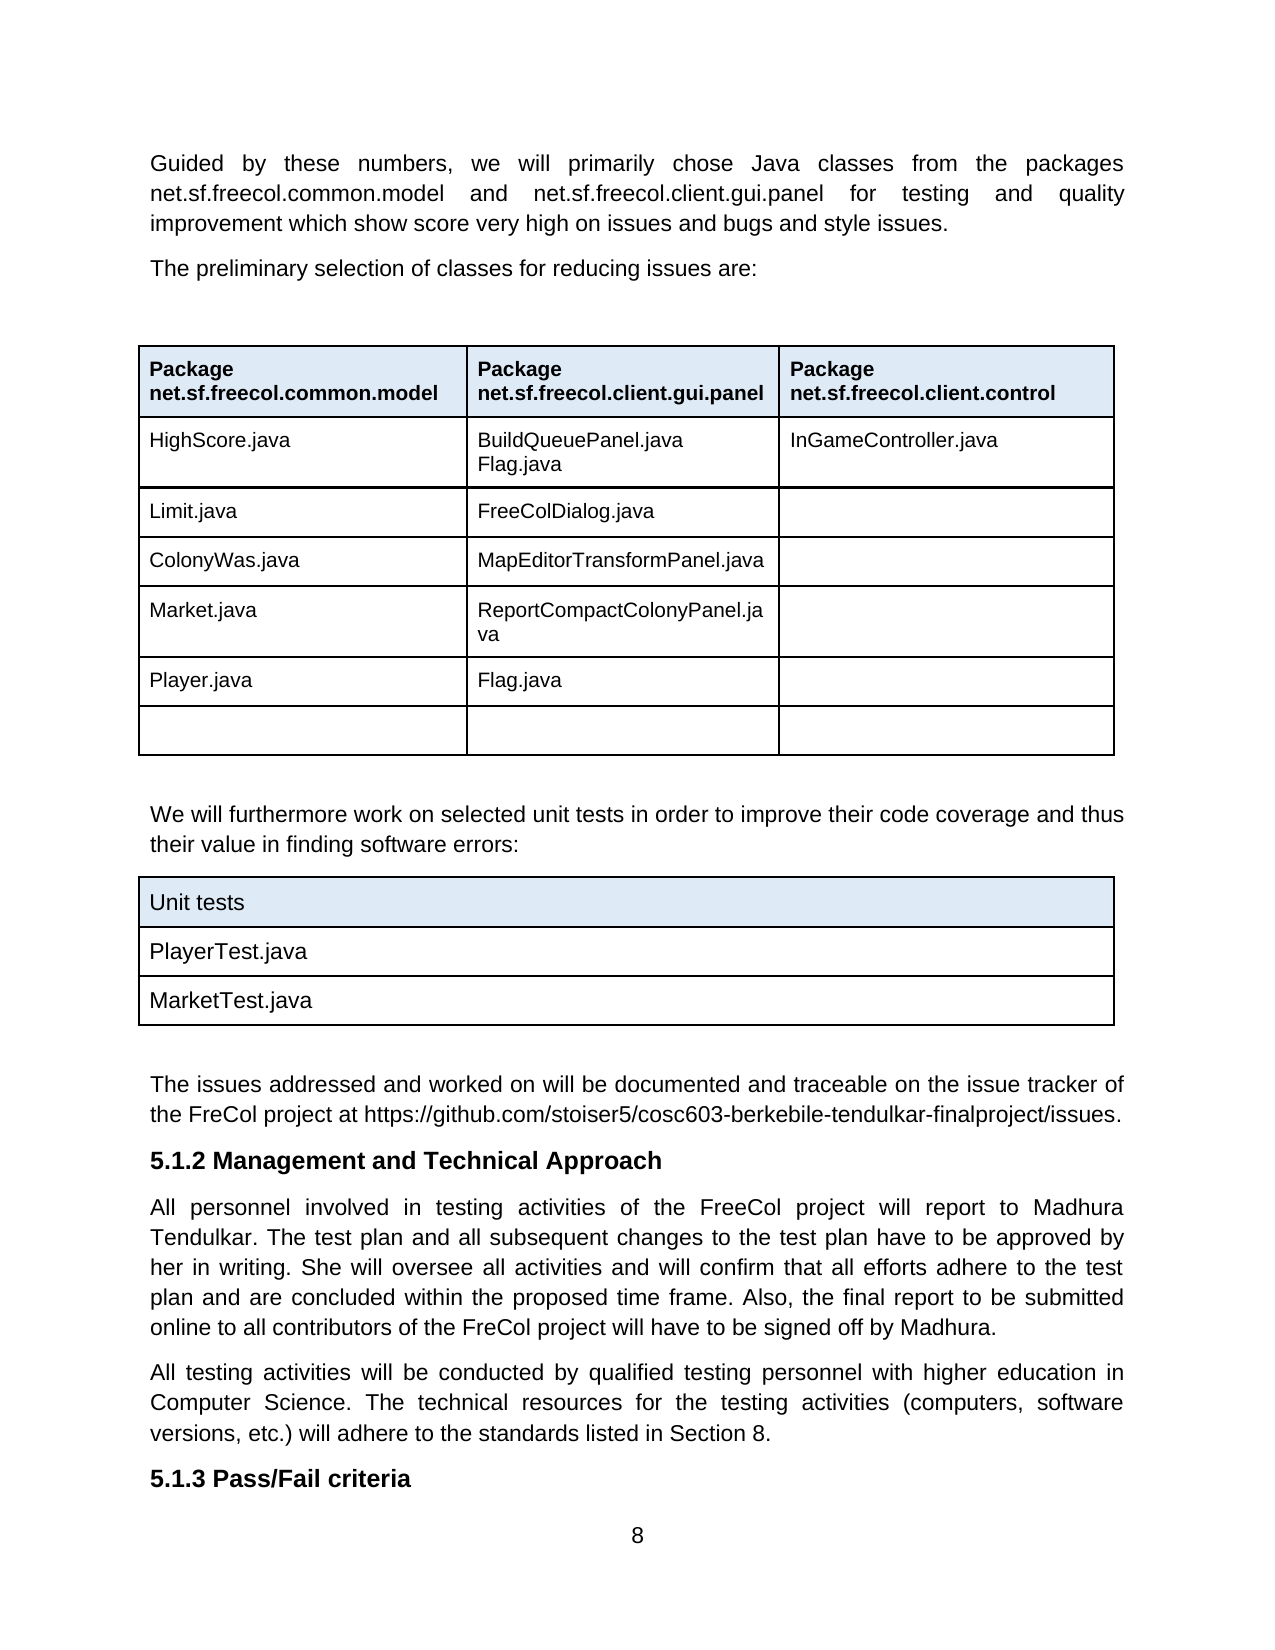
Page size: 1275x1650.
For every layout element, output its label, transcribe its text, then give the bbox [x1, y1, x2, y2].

table_header Package net.sf.freecol.client.control [780, 347, 1113, 416]
table_cell ColonyWas.java [140, 538, 466, 585]
table_cell [140, 707, 466, 754]
table_cell Player.java [140, 658, 466, 705]
table_cell BuildQueuePanel.java Flag.java [468, 418, 778, 486]
text The issues addressed and worked on will be documented and traceable on the issue tracker of the FreCol project at https://github.com/stoiser5/cosc603-berkebile-tendulkar-finalproject/issues. [150, 1071, 1125, 1127]
text All personnel involved in testing activities of the FreeCol project will report to Madhura Tendulkar. The test plan and all subsequent changes to the test plan have to be approved by her in writing. She will oversee all activities and will confirm that all efforts adhere to the test plan and are concluded within the proposed time frame. Also, the final report to be submitted online to all contributors of the FreCol project will have to be signed off by Madhura. [150, 1193, 1125, 1341]
table_cell PlayerTest.java [140, 928, 1113, 975]
table_cell Flag.java [468, 658, 778, 705]
table_cell [780, 707, 1113, 754]
table_cell MapEditorTransformPanel.java [468, 538, 778, 585]
table_cell MarketTest.java [140, 977, 1113, 1024]
text We will furthermore work on selected unit tests in order to improve their code coverage and thus their value in finding software errors: [150, 801, 1125, 858]
text The preliminary selection of classes for reducing issues are: [150, 255, 1125, 282]
table_cell InGameController.java [780, 418, 1113, 486]
table_cell [780, 587, 1113, 656]
table_header Package net.sf.freecol.client.gui.panel [468, 347, 778, 416]
table_cell FreeColDialog.java [468, 489, 778, 536]
table_cell ReportCompactColonyPanel.java [468, 587, 778, 656]
table_cell [780, 538, 1113, 585]
table_cell [780, 489, 1113, 536]
table_header Unit tests [140, 878, 1113, 926]
text 5.1.2 Management and Technical Approach [150, 1146, 1125, 1175]
text 5.1.3 Pass/Fail criteria [150, 1464, 1125, 1493]
text All testing activities will be conducted by qualified testing personnel with higher education in Computer Science. The technical resources for the testing activities (computers, software versions, etc.) will adhere to the standards listed in Section 8. [150, 1359, 1125, 1446]
table_cell [468, 707, 778, 754]
table_cell Market.java [140, 587, 466, 656]
table_cell [780, 658, 1113, 705]
text Guided by these numbers, we will primarily chose Java classes from the packages net.sf.freecol.common.model and net.sf.freecol.client.gui.panel for testing and quality improvement which show score very high on issues and bugs and style issues. [150, 150, 1125, 237]
table_cell Limit.java [140, 489, 466, 536]
table_header Package net.sf.freecol.common.model [140, 347, 466, 416]
table_cell HighScore.java [140, 418, 466, 486]
